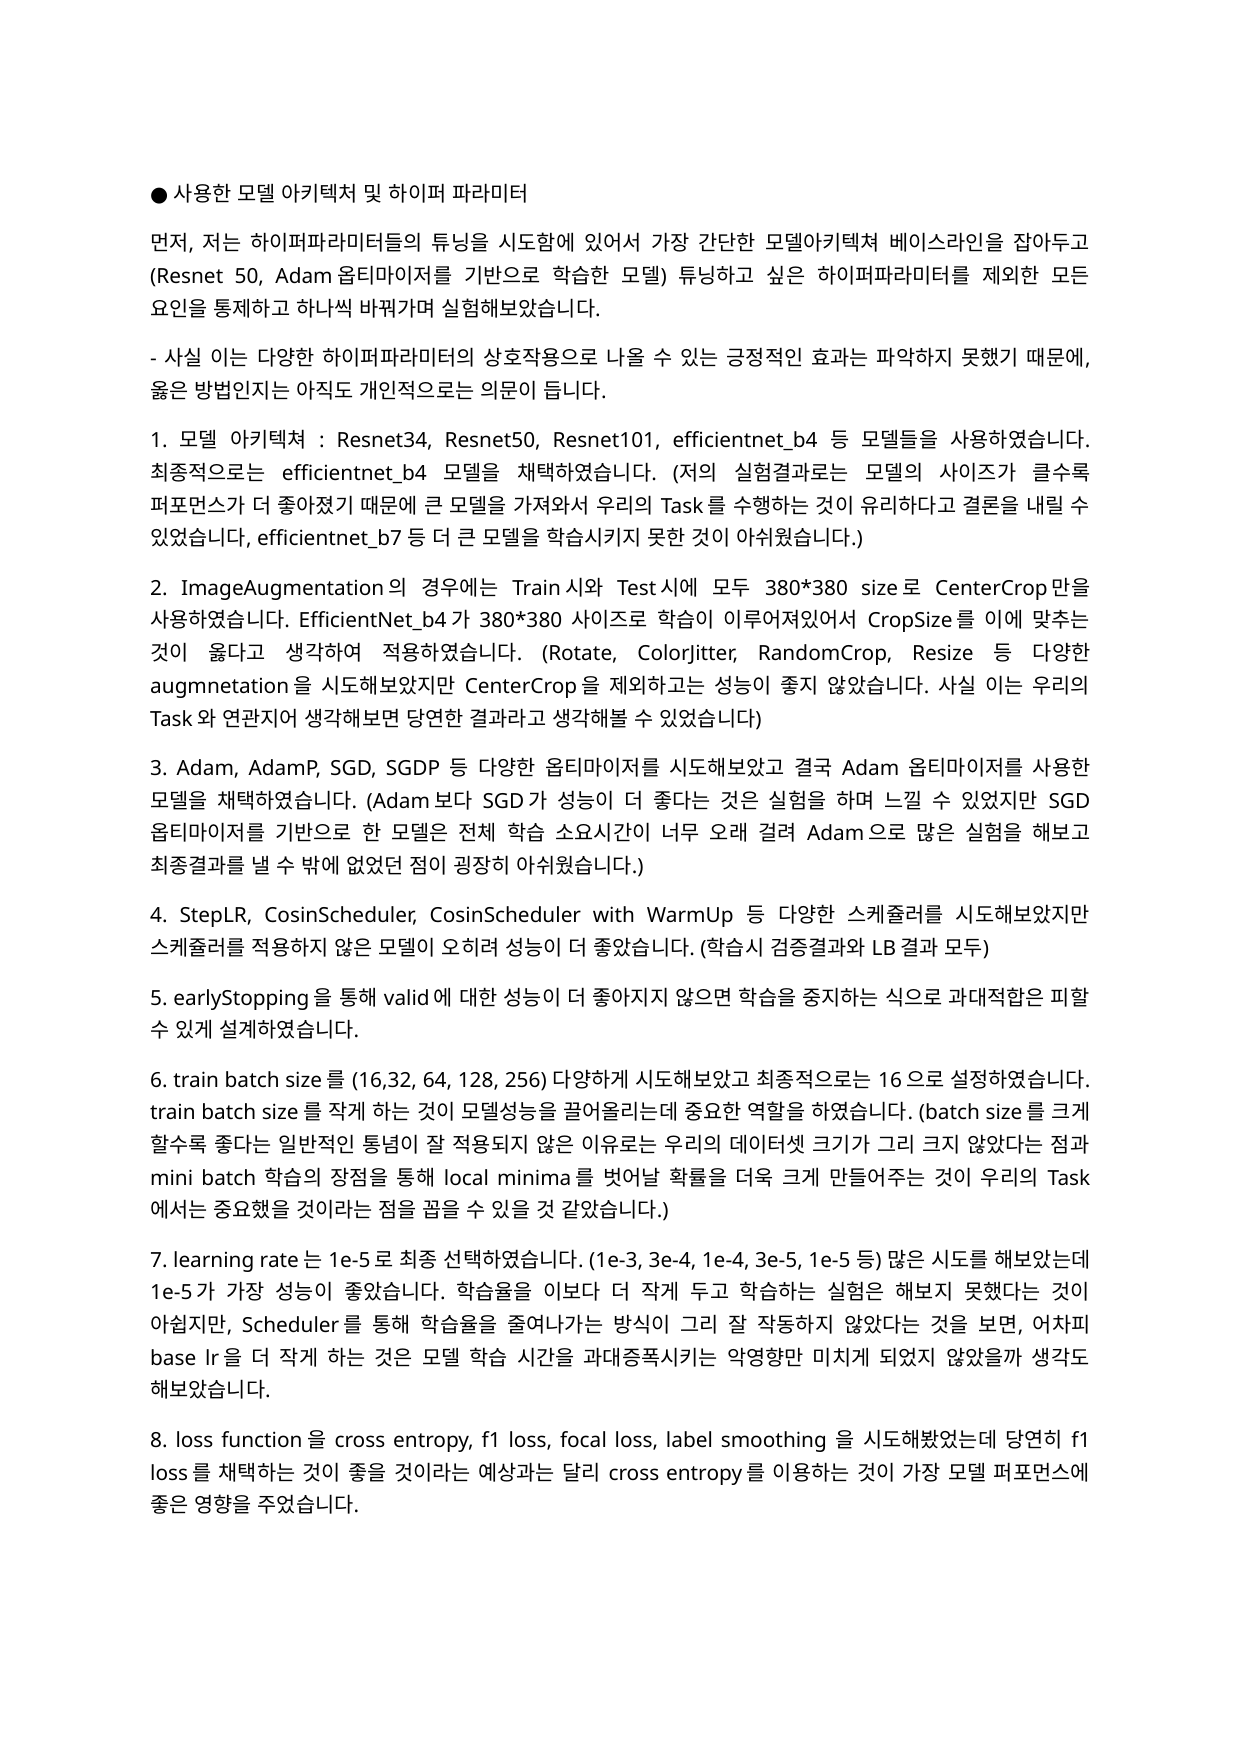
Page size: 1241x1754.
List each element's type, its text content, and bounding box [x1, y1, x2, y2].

text 8. loss function을 cross entropy, f1 loss, focal loss, label smoothing 을 시도해봤었는데 당연히 f1 loss를 채택하는 것이 좋을 것이라는 예상과는 달리 cross entropy를 이용하는 것이 가장 모델 퍼포먼스에 좋은 영향을 주었습니다. [150, 1423, 1090, 1519]
text 4. StepLR, CosinScheduler, CosinScheduler with WarmUp 등 다양한 스케쥴러를 시도해보았지만 스케쥴러를 적용하지 않은 모델이 오히려 성능이 더 좋았습니다. (학습시 검증결과와 LB결과 모두) [150, 899, 1090, 962]
text 7. learning rate는 1e-5로 최종 선택하였습니다. (1e-3, 3e-4, 1e-4, 3e-5, 1e-5 등) 많은 시도를 해보았는데 1e-5가 가장 성능이 좋았습니다. 학습율을 이보다 더 작게 두고 학습하는 실험은 해보지 못했다는 것이 아쉽지만, Scheduler를 통해 학습율을 줄여나가는 방식이 그리 잘 작동하지 않았다는 것을 보면, 어차피 base lr을 더 작게 하는 것은 모델 학습 시간을 과대증폭시키는 악영향만 미치게 되었지 않았을까 생각도 해보았습니다. [150, 1243, 1090, 1404]
text 2. ImageAugmentation의 경우에는 Train시와 Test시에 모두 380*380 size로 CenterCrop만을 사용하였습니다. EfficientNet_b4가 380*380 사이즈로 학습이 이루어져있어서 CropSize를 이에 맞추는 것이 옳다고 생각하여 적용하였습니다. (Rotate, ColorJitter, RandomCrop, Resize 등 다양한 augmnetation을 시도해보았지만 CenterCrop을 제외하고는 성능이 좋지 않았습니다. 사실 이는 우리의 Task와 연관지어 생각해보면 당연한 결과라고 생각해볼 수 있었습니다) [150, 571, 1090, 732]
text 먼저, 저는 하이퍼파라미터들의 튜닝을 시도함에 있어서 가장 간단한 모델아키텍쳐 베이스라인을 잡아두고 (Resnet 50, Adam옵티마이저를 기반으로 학습한 모델) 튜닝하고 싶은 하이퍼파라미터를 제외한 모든 요인을 통제하고 하나씩 바꿔가며 실험해보았습니다. [150, 227, 1090, 322]
text 1. 모델 아키텍쳐 : Resnet34, Resnet50, Resnet101, efficientnet_b4 등 모델들을 사용하였습니다. 최종적으로는 efficientnet_b4 모델을 채택하였습니다. (저의 실험결과로는 모델의 사이즈가 클수록 퍼포먼스가 더 좋아졌기 때문에 큰 모델을 가져와서 우리의 Task를 수행하는 것이 유리하다고 결론을 내릴 수 있었습니다, efficientnet_b7 등 더 큰 모델을 학습시키지 못한 것이 아쉬웠습니다.) [150, 423, 1090, 552]
text 6. train batch size를 (16,32, 64, 128, 256) 다양하게 시도해보았고 최종적으로는 16으로 설정하였습니다. train batch size를 작게 하는 것이 모델성능을 끌어올리는데 중요한 역할을 하였습니다. (batch size를 크게 할수록 좋다는 일반적인 통념이 잘 적용되지 않은 이유로는 우리의 데이터셋 크기가 그리 크지 않았다는 점과 mini batch 학습의 장점을 통해 local minima를 벗어날 확률을 더욱 크게 만들어주는 것이 우리의 Task에서는 중요했을 것이라는 점을 꼽을 수 있을 것 같았습니다.) [150, 1063, 1090, 1224]
text 5. earlyStopping을 통해 valid에 대한 성능이 더 좋아지지 않으면 학습을 중지하는 식으로 과대적합은 피할 수 있게 설계하였습니다. [150, 981, 1090, 1044]
text ● 사용한 모델 아키텍처 및 하이퍼 파라미터 [150, 177, 1090, 207]
text - 사실 이는 다양한 하이퍼파라미터의 상호작용으로 나올 수 있는 긍정적인 효과는 파악하지 못했기 때문에, 옳은 방법인지는 아직도 개인적으로는 의문이 듭니다. [150, 341, 1090, 404]
text 3. Adam, AdamP, SGD, SGDP 등 다양한 옵티마이저를 시도해보았고 결국 Adam 옵티마이저를 사용한 모델을 채택하였습니다. (Adam보다 SGD가 성능이 더 좋다는 것은 실험을 하며 느낄 수 있었지만 SGD 옵티마이저를 기반으로 한 모델은 전체 학습 소요시간이 너무 오래 걸려 Adam으로 많은 실험을 해보고 최종결과를 낼 수 밖에 없었던 점이 굉장히 아쉬웠습니다.) [150, 751, 1090, 879]
